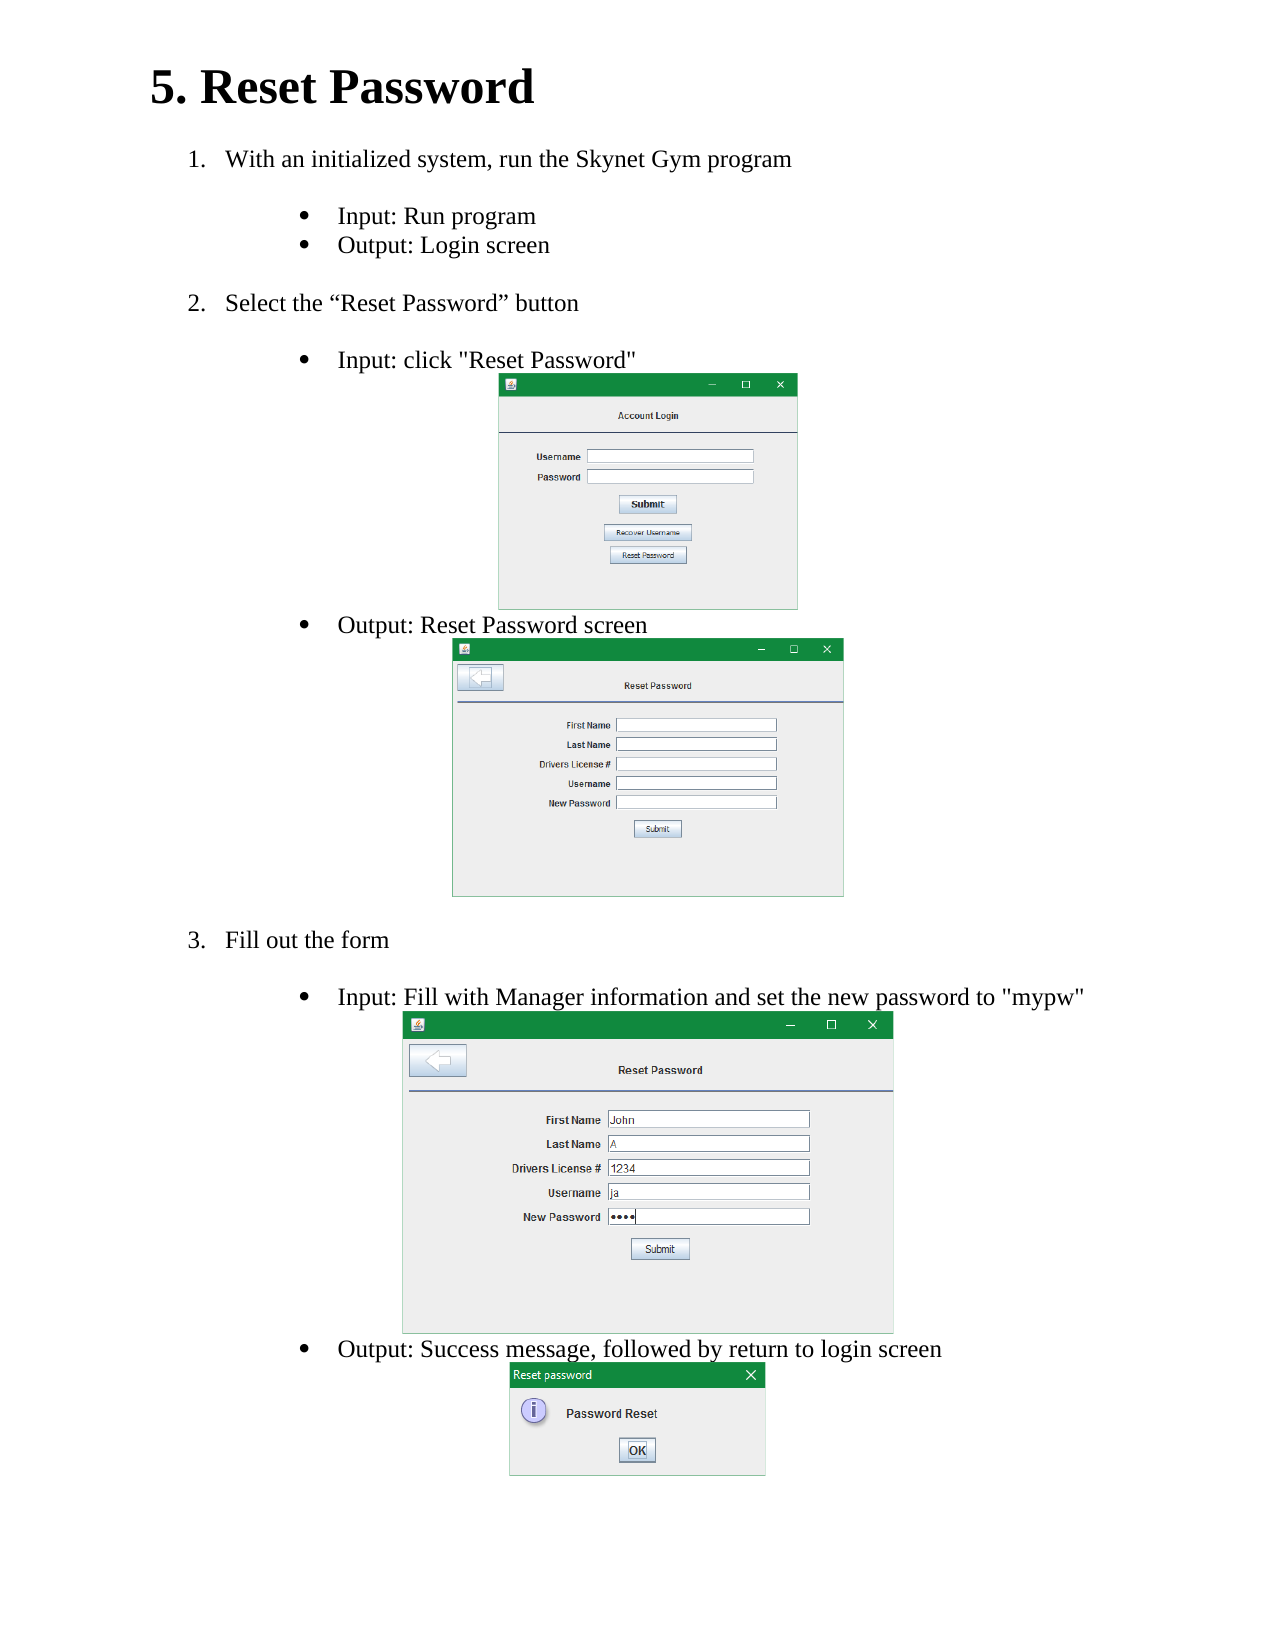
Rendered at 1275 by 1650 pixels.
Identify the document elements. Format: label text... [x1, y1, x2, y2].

list Input: Fill with Manager information and set the new password to "mypw" [300, 982, 1125, 1011]
picture [498, 373, 798, 610]
list Output: Reset Password screen [300, 610, 1125, 638]
picture [452, 638, 844, 897]
list With an initialized system, run the Skynet Gym program [187, 144, 1125, 173]
picture [402, 1011, 894, 1334]
list Input: click "Reset Password" [300, 345, 1125, 374]
list Input: Run program [300, 201, 1125, 230]
list Select the “Reset Password” button [187, 288, 1125, 316]
picture [509, 1362, 766, 1476]
subtitle 5. Reset Password [150, 57, 1125, 115]
list Output: Success message, followed by return to login screen [300, 1334, 1125, 1363]
list Output: Login screen [300, 230, 1125, 259]
list Fill out the form [187, 925, 1125, 954]
